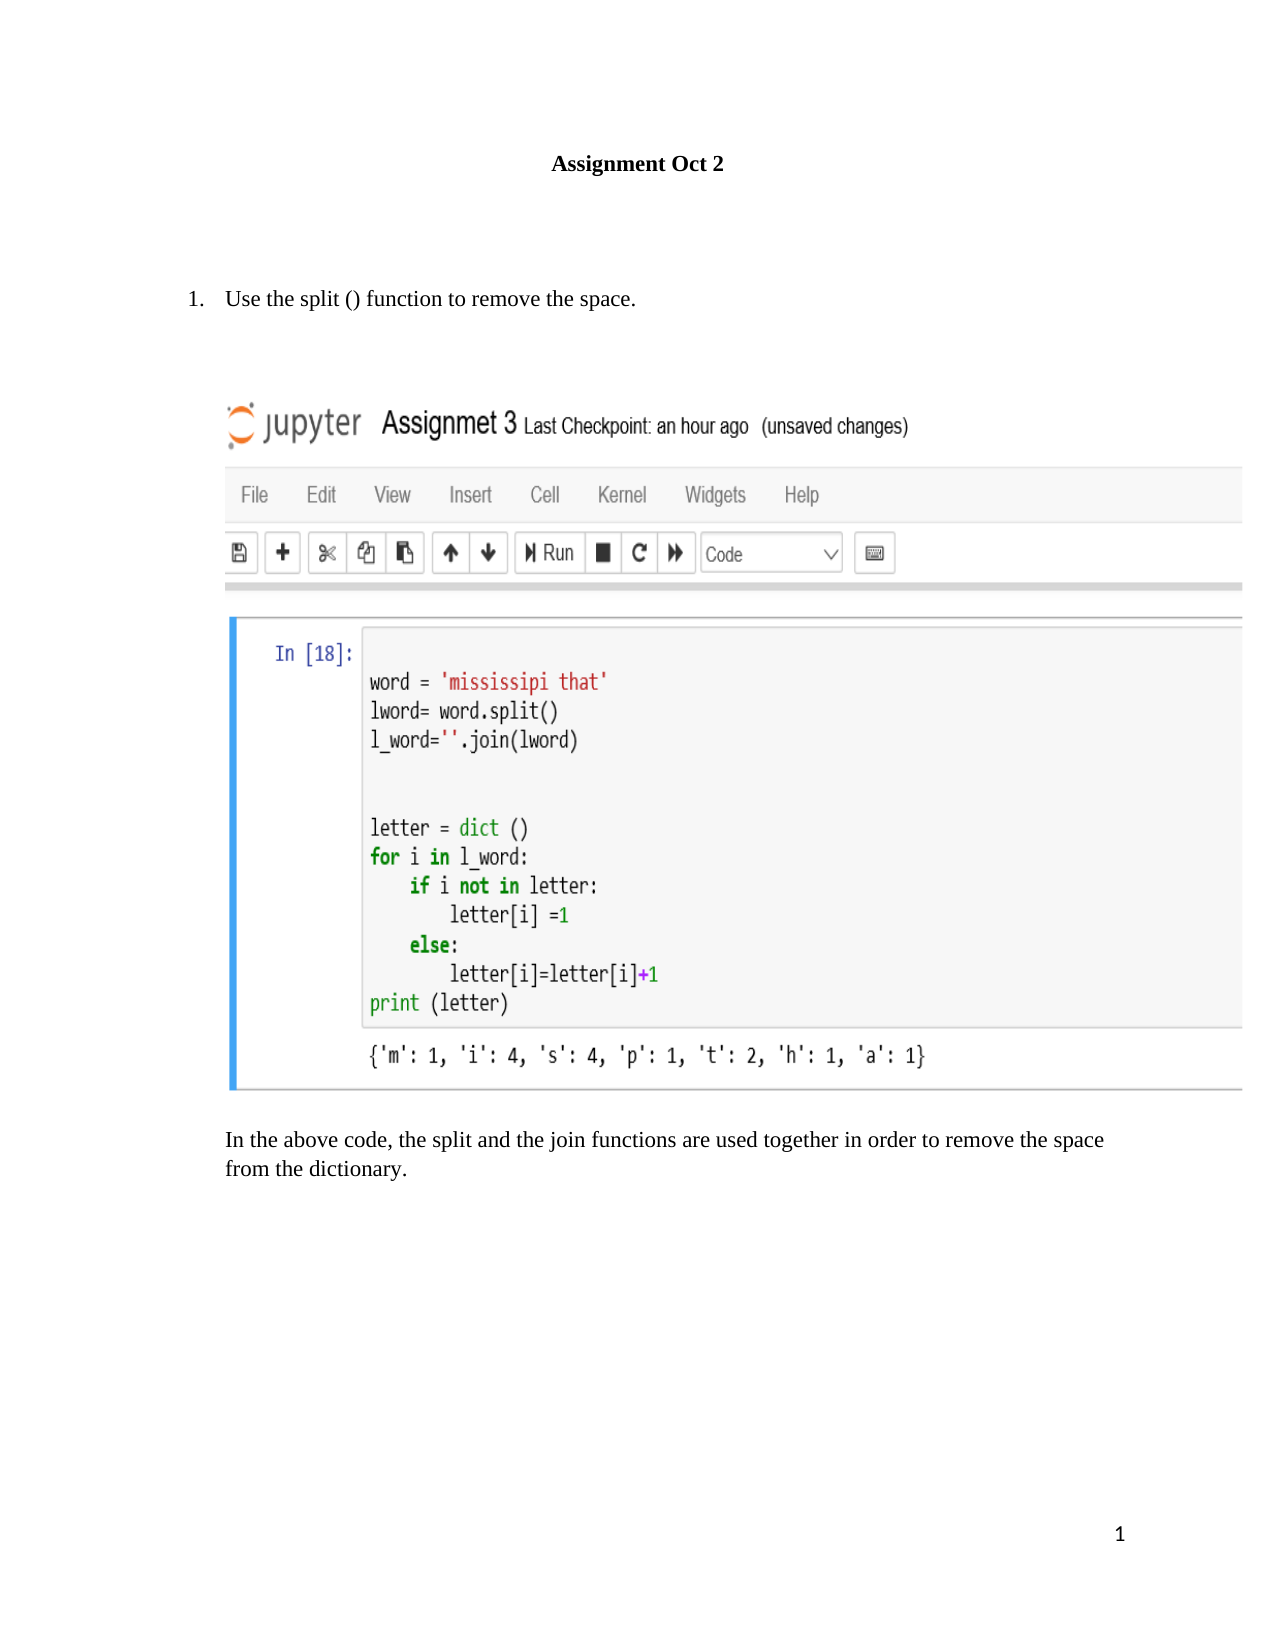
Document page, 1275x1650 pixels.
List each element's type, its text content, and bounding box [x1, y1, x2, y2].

picture [225, 399, 1243, 1096]
list In the above code, the split and the join functions are used together in order to remove the space from the dictionary. [225, 1126, 1125, 1181]
text Assignment Oct 2 [150, 150, 1125, 176]
list Use the split () function to remove the space. [187, 285, 1125, 312]
